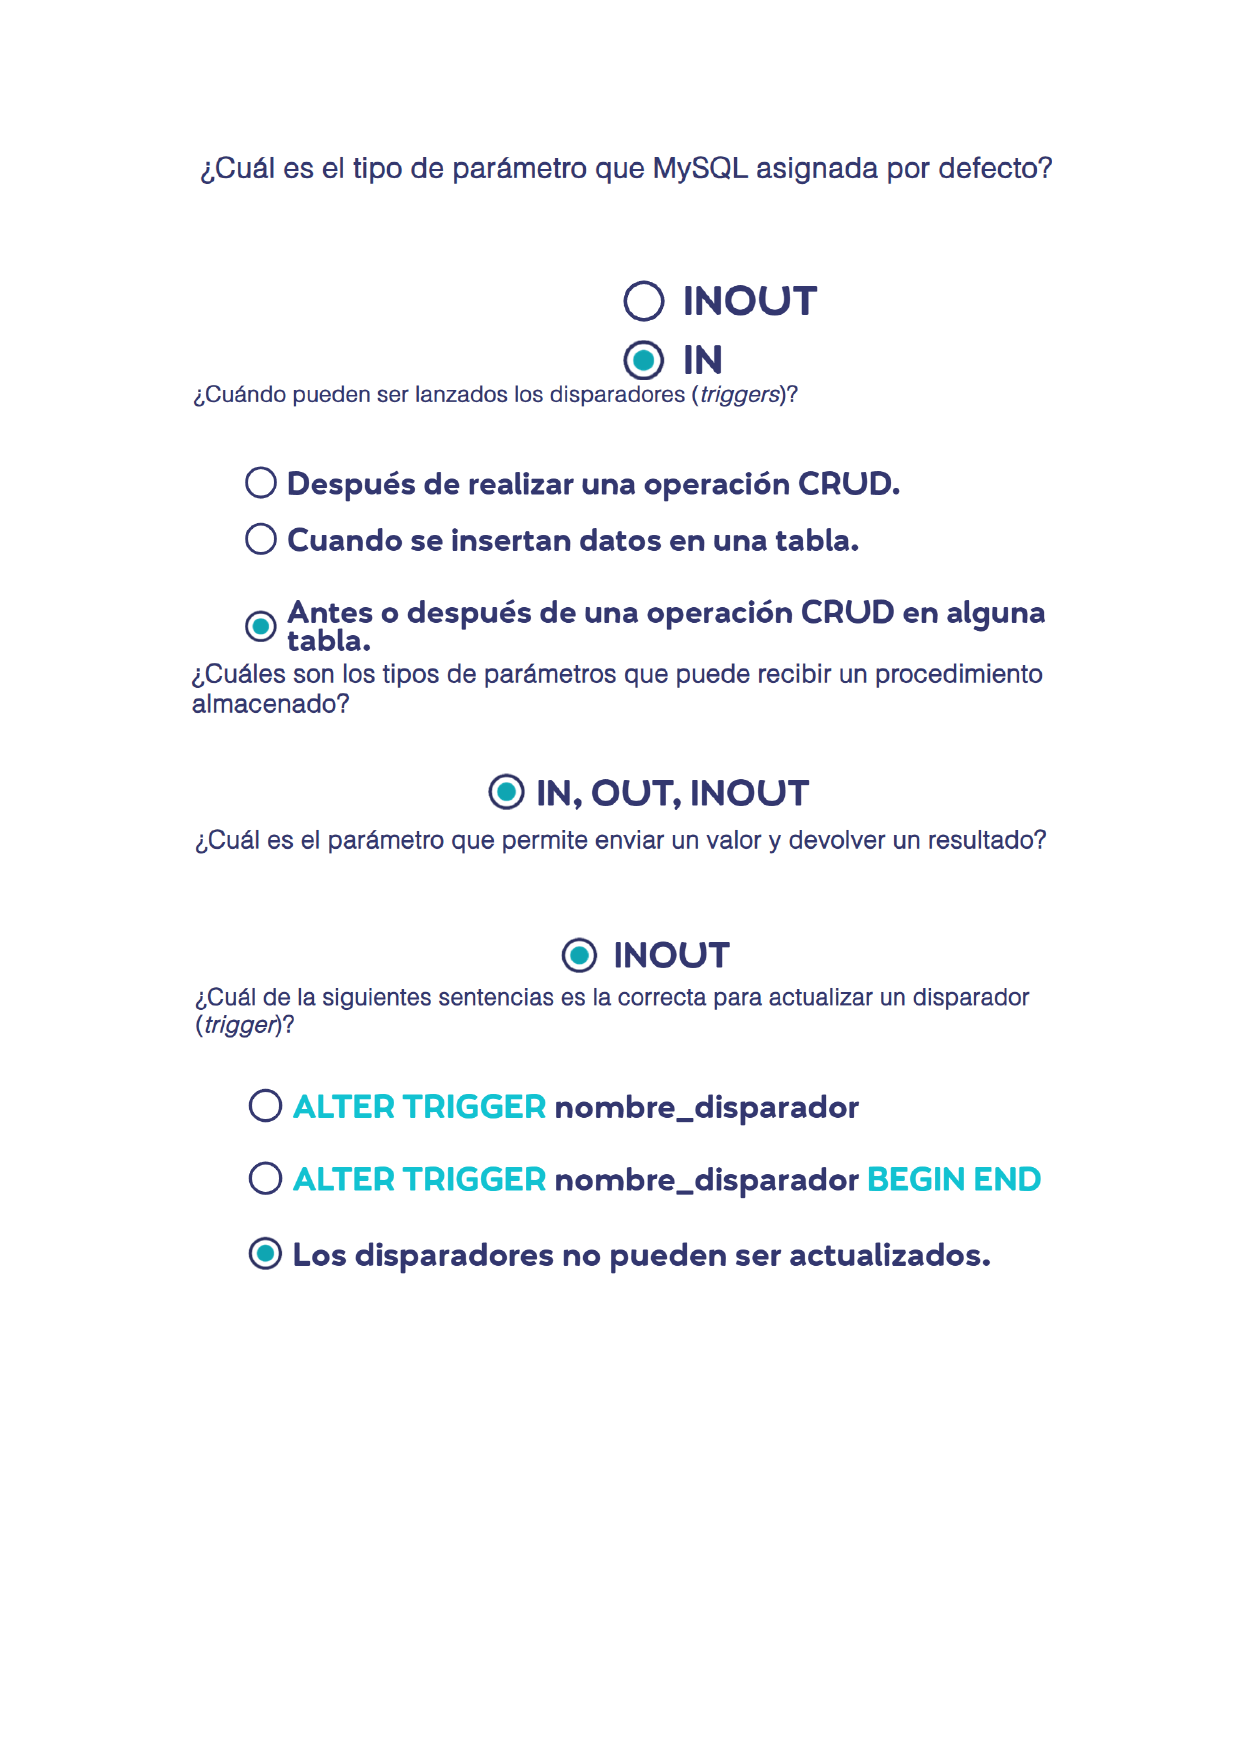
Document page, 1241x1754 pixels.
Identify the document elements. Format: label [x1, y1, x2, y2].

picture [187, 150, 1053, 1278]
